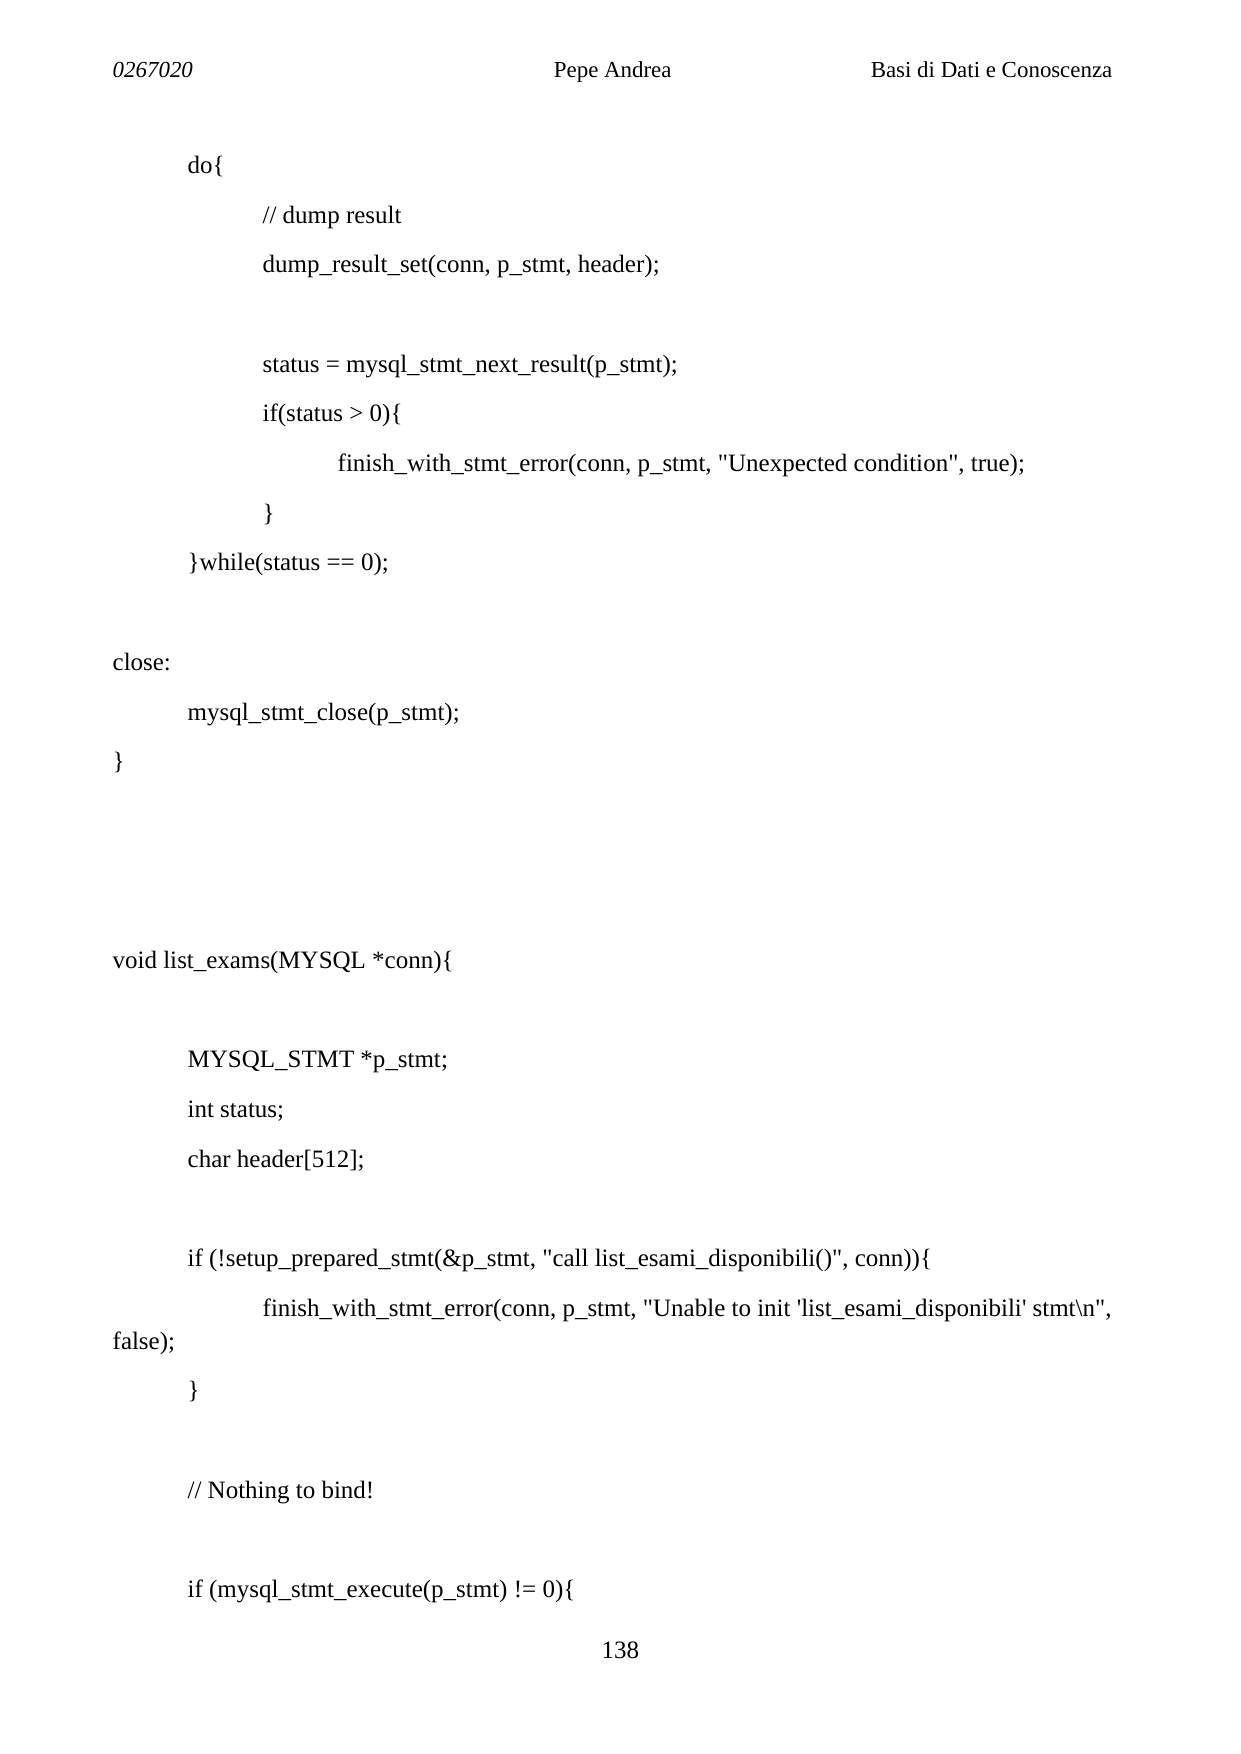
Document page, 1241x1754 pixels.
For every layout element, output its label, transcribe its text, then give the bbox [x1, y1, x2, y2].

text mysql_stmt_close(p_stmt); [112, 697, 1128, 725]
text finish_with_stmt_error(conn, p_stmt, "Unexpected condition", true); [112, 448, 1128, 477]
text } [112, 498, 1128, 527]
text // Nothing to bind! [112, 1475, 1128, 1504]
text MYSQL_STMT *p_stmt; [112, 1044, 1128, 1073]
text status = mysql_stmt_next_result(p_stmt); [112, 349, 1128, 377]
text dump_result_set(conn, p_stmt, header); [112, 249, 1128, 278]
text char header[512]; [112, 1144, 1128, 1172]
text }while(status == 0); [112, 547, 1128, 576]
text int status; [112, 1094, 1128, 1123]
text if (mysql_stmt_execute(p_stmt) != 0){ [112, 1574, 1128, 1603]
text if(status > 0){ [112, 398, 1128, 427]
text close: [112, 647, 1128, 676]
text do{ [112, 150, 1128, 179]
text } [112, 746, 1128, 775]
text void list_exams(MYSQL *conn){ [112, 945, 1128, 974]
text finish_with_stmt_error(conn, p_stmt, "Unable to init 'list_esami_disponibili' stmt\n", false); [112, 1293, 1128, 1354]
text } [112, 1376, 1128, 1404]
text if (!setup_prepared_stmt(&p_stmt, "call list_esami_disponibili()", conn)){ [112, 1243, 1128, 1272]
text // dump result [112, 200, 1128, 228]
